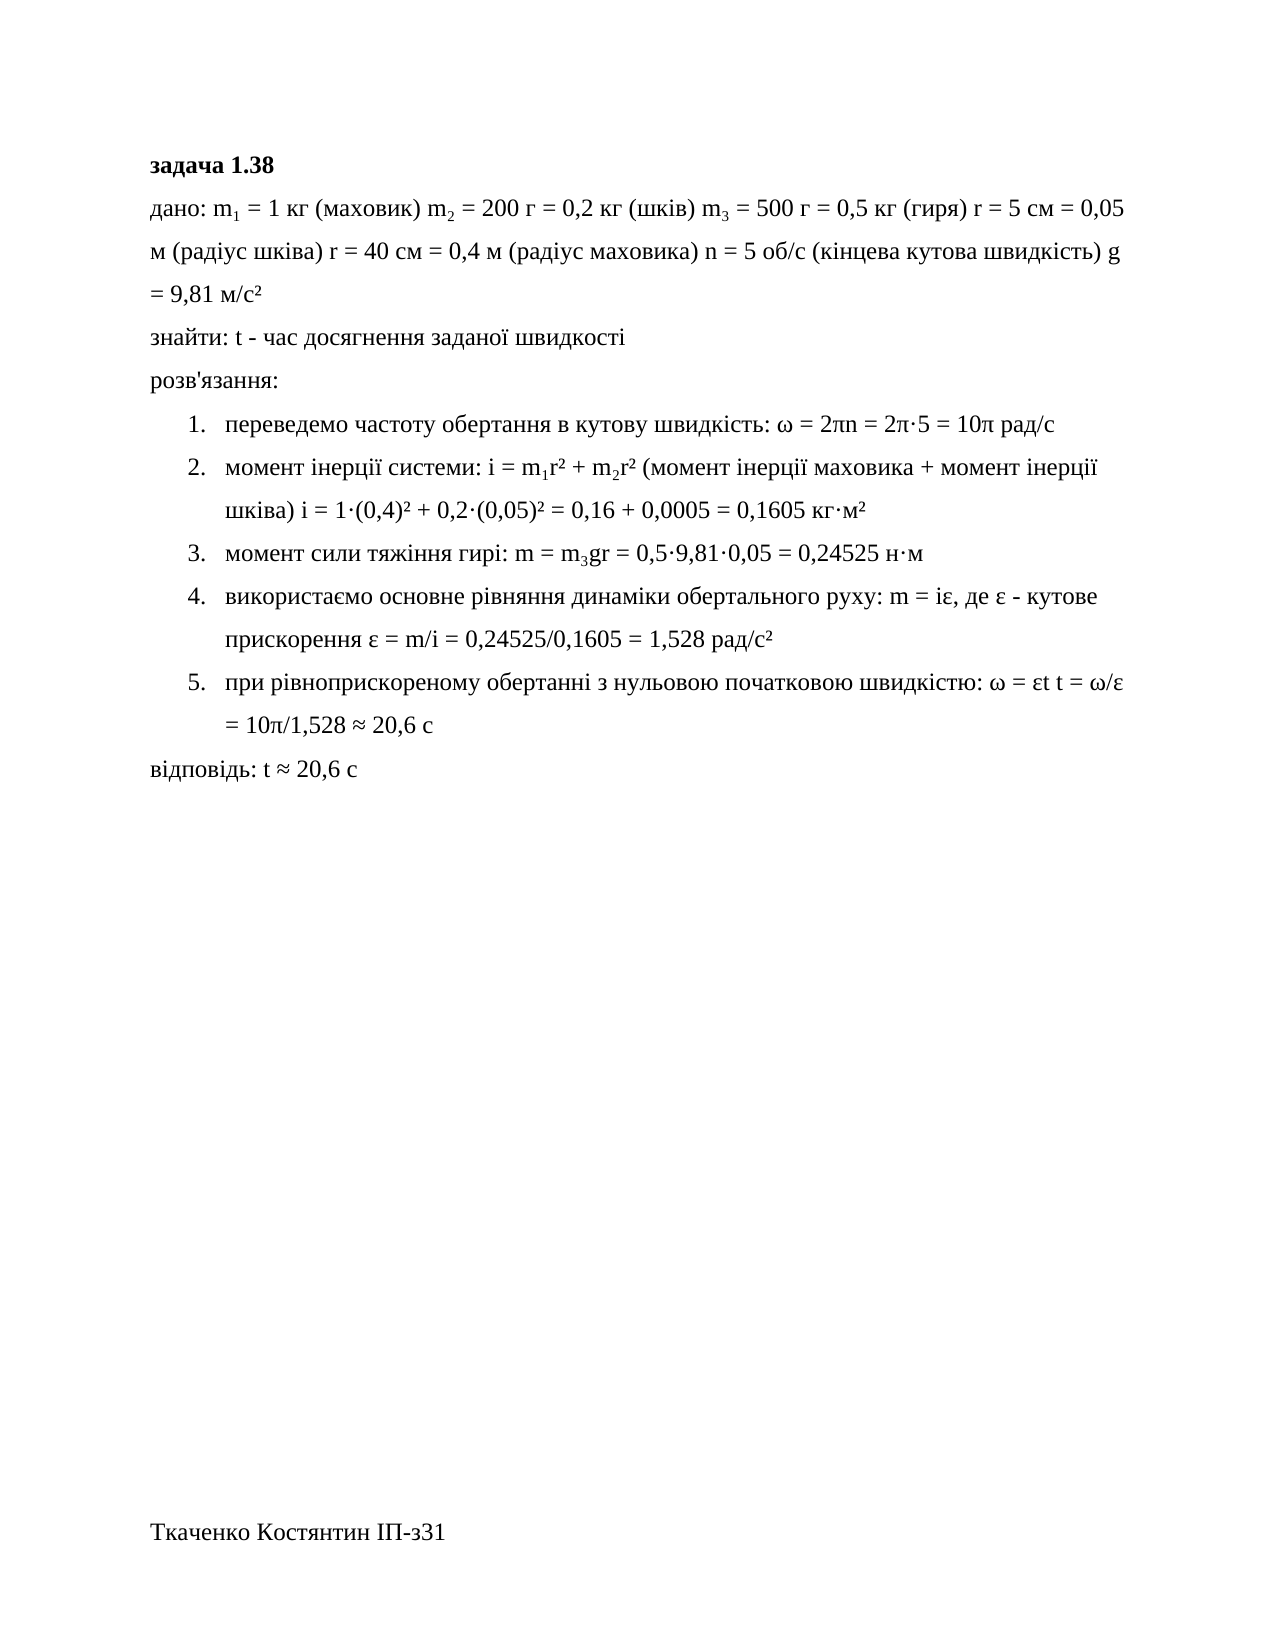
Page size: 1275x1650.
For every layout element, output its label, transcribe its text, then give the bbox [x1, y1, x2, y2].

text задача 1.38 [150, 150, 1125, 179]
list момент інерції системи: i = m₁r² + m₂r² (момент інерції маховика + момент інерції шківа) i = 1·(0,4)² + 0,2·(0,05)² = 0,16 + 0,0005 = 0,1605 кг·м² [187, 452, 1125, 524]
list при рівноприскореному обертанні з нульовою початковою швидкістю: ω = εt t = ω/ε = 10π/1,528 ≈ 20,6 с [187, 667, 1125, 739]
text дано: m₁ = 1 кг (маховик) m₂ = 200 г = 0,2 кг (шків) m₃ = 500 г = 0,5 кг (гиря) r = 5 см = 0,05 м (радіус шківа) r = 40 см = 0,4 м (радіус маховика) n = 5 об/с (кінцева кутова швидкість) g = 9,81 м/с² [150, 193, 1125, 308]
text відповідь: t ≈ 20,6 с [150, 754, 1125, 782]
text знайти: t - час досягнення заданої швидкості [150, 322, 1125, 351]
list використаємо основне рівняння динаміки обертального руху: m = iε, де ε - кутове прискорення ε = m/i = 0,24525/0,1605 = 1,528 рад/с² [187, 581, 1125, 653]
text розв'язання: [150, 366, 1125, 394]
list момент сили тяжіння гирі: m = m₃gr = 0,5·9,81·0,05 = 0,24525 н·м [187, 538, 1125, 567]
list переведемо частоту обертання в кутову швидкість: ω = 2πn = 2π·5 = 10π рад/с [187, 409, 1125, 437]
